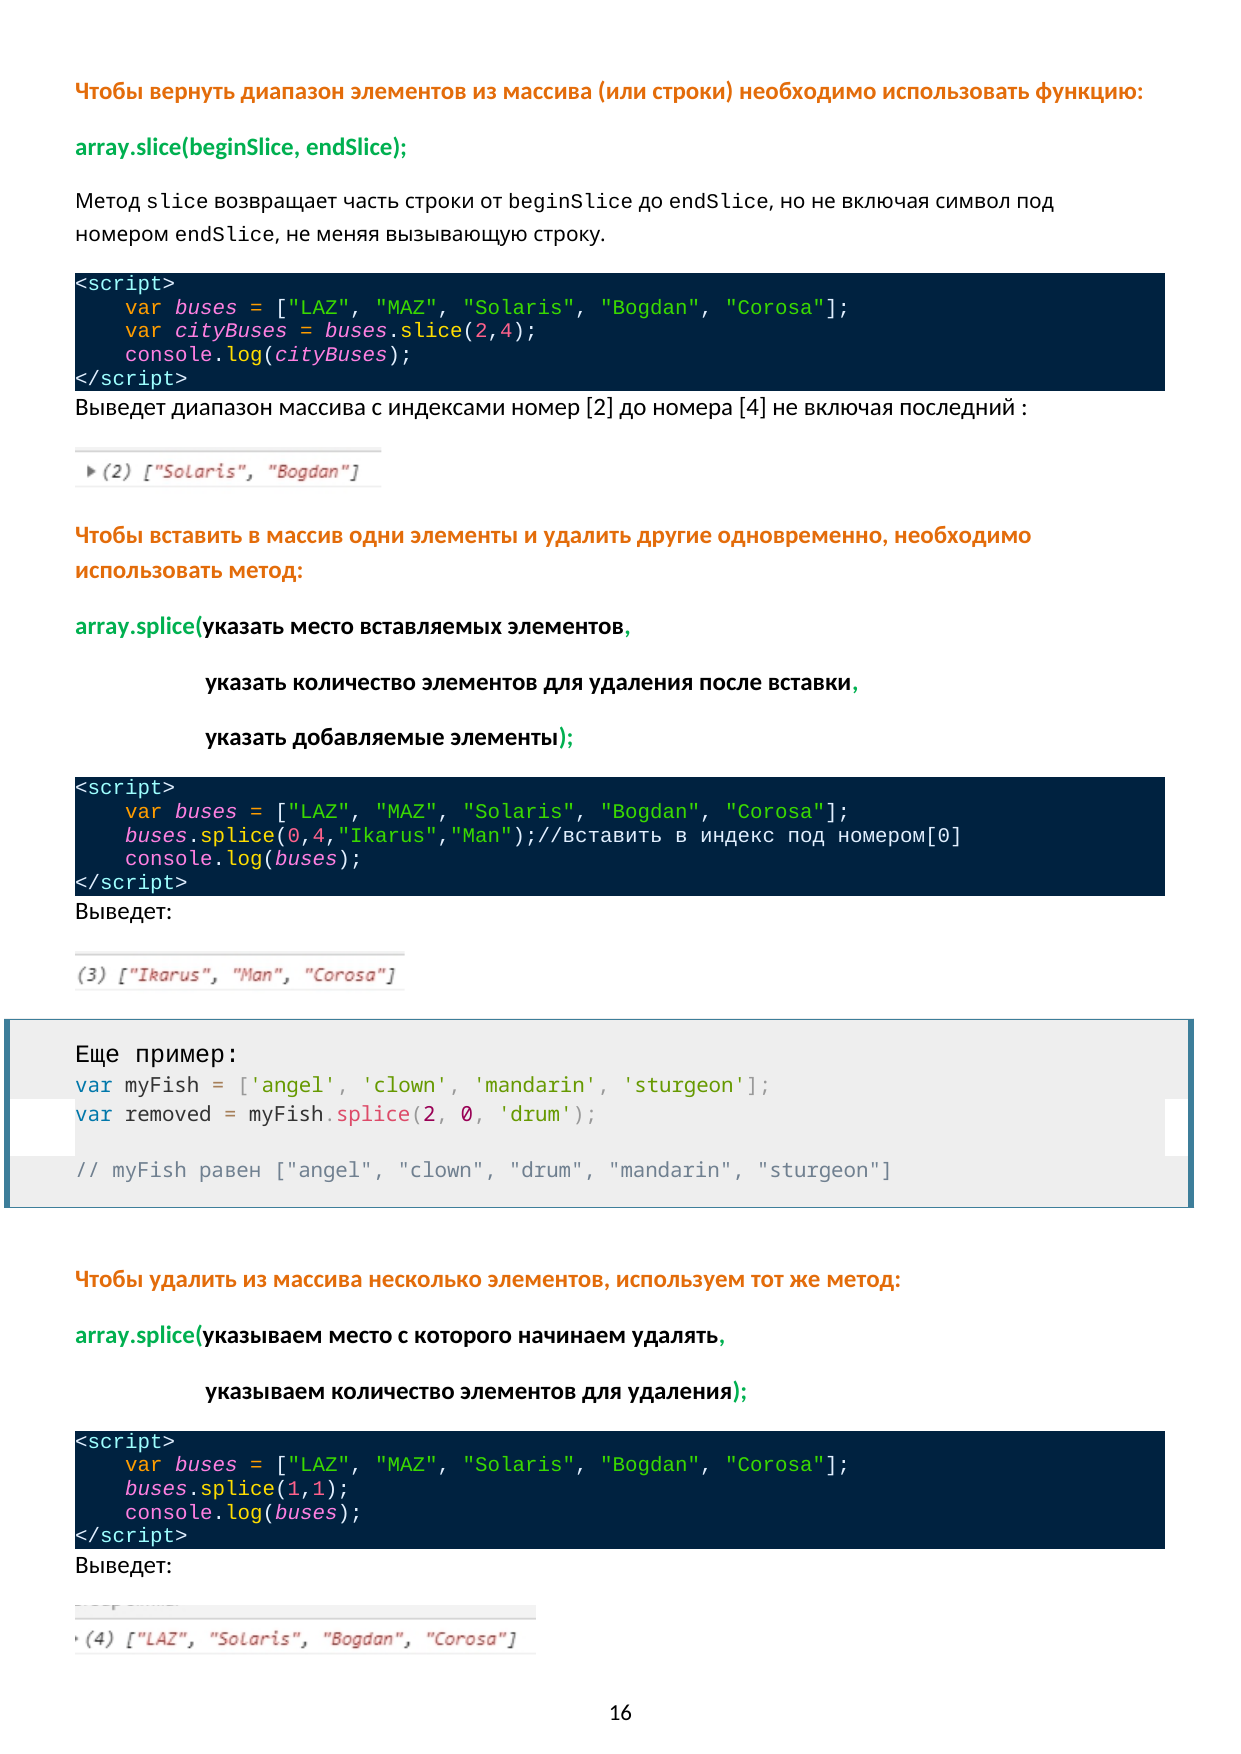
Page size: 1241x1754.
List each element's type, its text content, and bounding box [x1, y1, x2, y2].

text Чтобы вставить в массив одни элементы и удалить другие одновременно, необходимо использовать метод: [75, 519, 1165, 584]
text Метод slice возвращает часть строки от beginSlice до endSlice, но не включая символ под номером endSlice, не меняя вызывающую строку. [75, 187, 1165, 248]
text Выведет диапазон массива с индексами номер [2] до номера [4] не включая последний : [75, 391, 1165, 422]
text Чтобы вернуть диапазон элементов из массива (или строки) необходимо использовать функцию: [75, 75, 1165, 106]
picture [75, 447, 382, 494]
text Чтобы удалить из массива несколько элементов, используем тот же метод: [75, 1263, 1165, 1294]
text // myFish равен ["angel", "clown", "drum", "mandarin", "sturgeon"] [10, 1132, 1188, 1207]
text Выведет: [75, 1549, 1165, 1579]
text указать количество элементов для удаления после вставки, [75, 666, 1165, 696]
text указываем количество элементов для удаления); [75, 1375, 1165, 1406]
text array.splice(указываем место с которого начинаем удалять, [75, 1319, 1165, 1350]
text array.slice(beginSlice, endSlice); [75, 131, 1165, 161]
text var removed = myFish.splice(2, 0, 'drum'); [75, 1099, 1165, 1127]
picture [75, 1605, 536, 1669]
text <script> var buses = ["LAZ", "MAZ", "Solaris", "Bogdan", "Corosa"]; var cityBuses = buses.slice(2,4); console.log(cityBuses); </script> [75, 273, 1165, 391]
text Выведет: [75, 896, 1165, 926]
picture [75, 951, 405, 994]
text array.splice(указать место вставляемых элементов, [75, 610, 1165, 640]
text <script> var buses = ["LAZ", "MAZ", "Solaris", "Bogdan", "Corosa"]; buses.splice(1,1); console.log(buses); </script> [75, 1431, 1165, 1549]
text Еще пример: var myFish = ['angel', 'clown', 'mandarin', 'sturgeon']; [10, 1020, 1188, 1099]
text указать добавляемые элементы); [75, 721, 1165, 752]
text <script> var buses = ["LAZ", "MAZ", "Solaris", "Bogdan", "Corosa"]; buses.splice(0,4,"Ikarus","Man");//вставить в индекс под номером[0] console.log(buses); </script> [75, 777, 1165, 896]
